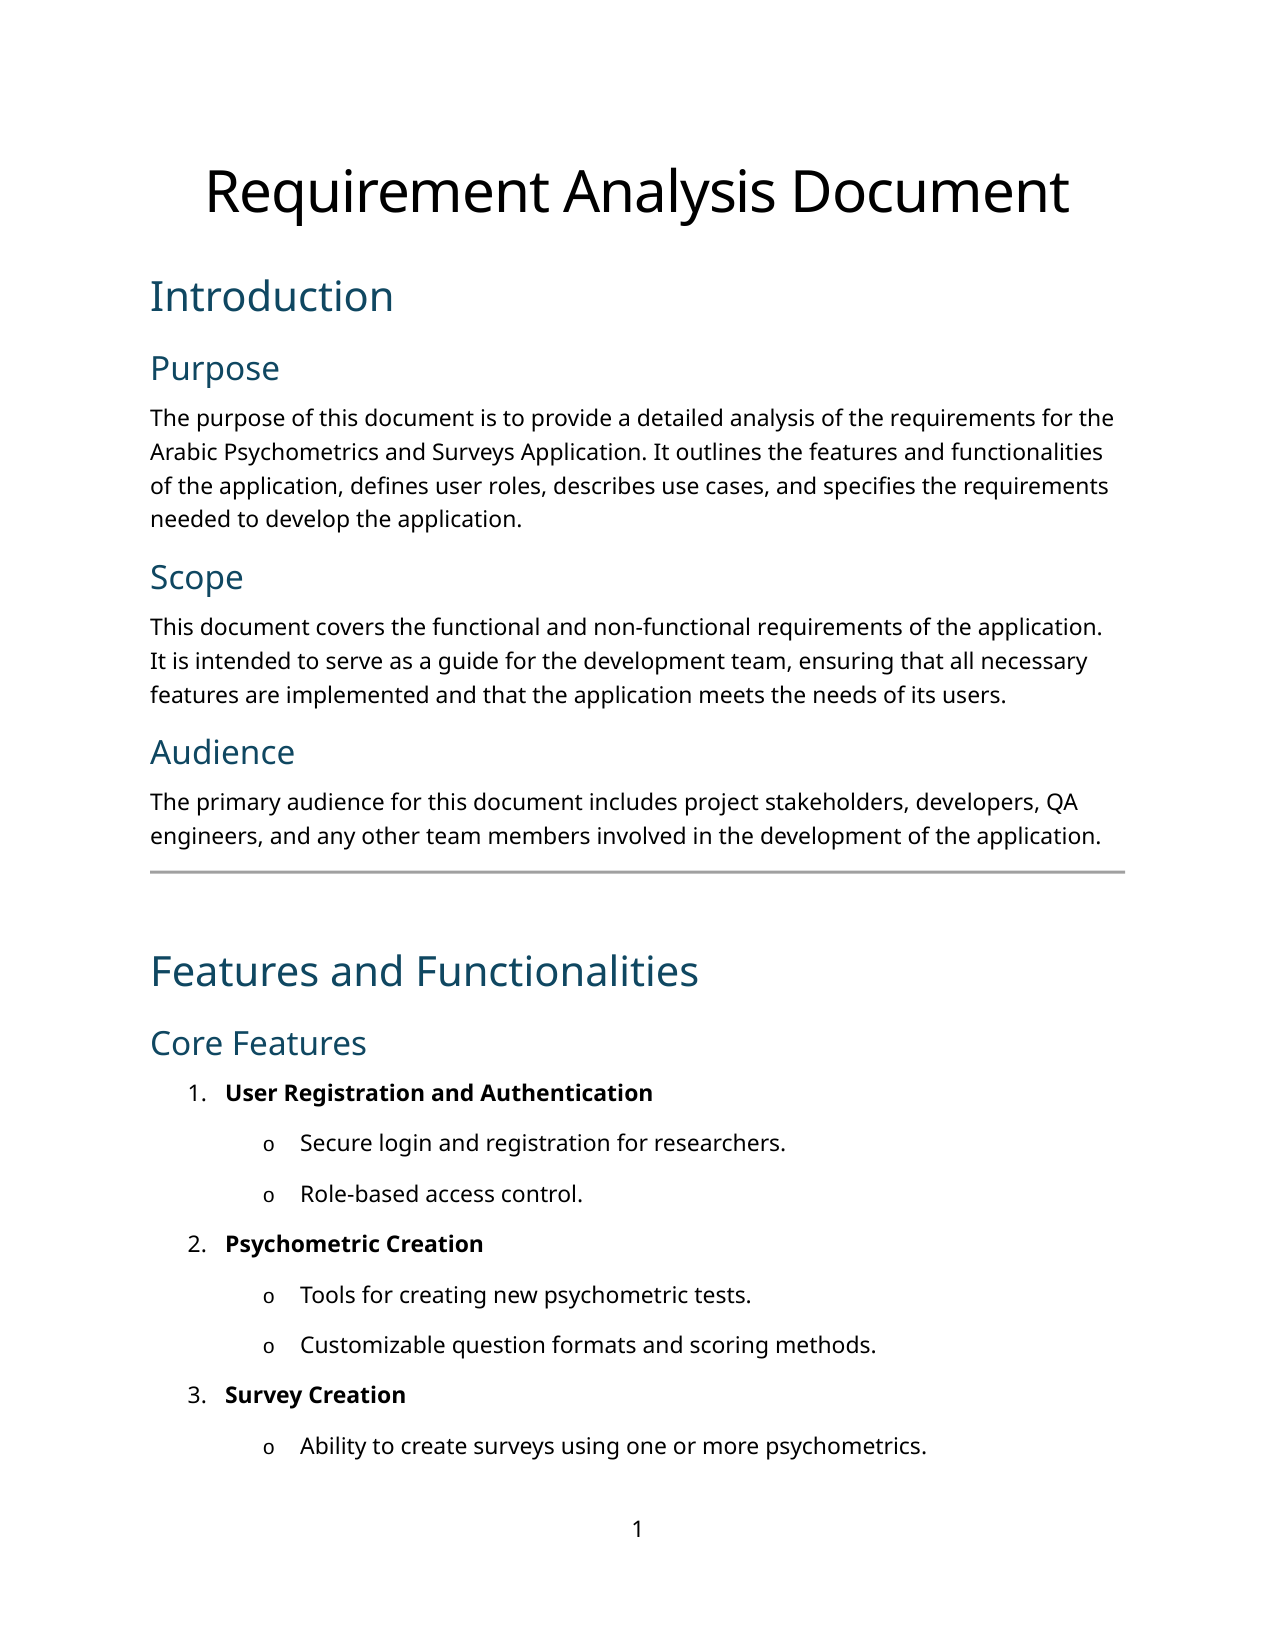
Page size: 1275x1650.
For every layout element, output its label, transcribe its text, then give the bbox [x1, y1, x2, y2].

subtitle Scope [150, 554, 1125, 599]
list Role-based access control. [262, 1178, 1125, 1209]
list Customizable question formats and scoring methods. [262, 1329, 1125, 1360]
subtitle Features and Functionalities [150, 942, 1125, 998]
text The purpose of this document is to provide a detailed analysis of the requirements for the Arabic Psychometrics and Surveys Application. It outlines the features and functionalities of the application, defines user roles, describes use cases, and specifies the requirements needed to develop the application. [150, 402, 1125, 535]
list Survey Creation [187, 1379, 1125, 1411]
subtitle Purpose [150, 345, 1125, 390]
text This document covers the functional and non-functional requirements of the application. It is intended to serve as a guide for the development team, ensuring that all necessary features are implemented and that the application meets the needs of its users. [150, 611, 1125, 710]
list Secure login and registration for researchers. [262, 1127, 1125, 1159]
subtitle Audience [150, 729, 1125, 774]
list Ability to create surveys using one or more psychometrics. [262, 1430, 1125, 1461]
subtitle Core Features [150, 1020, 1125, 1065]
list User Registration and Authentication [187, 1077, 1125, 1108]
list Tools for creating new psychometric tests. [262, 1279, 1125, 1310]
subtitle Introduction [150, 267, 1125, 324]
list Psychometric Creation [187, 1228, 1125, 1259]
title Requirement Analysis Document [150, 150, 1125, 229]
text The primary audience for this document includes project stakeholders, developers, QA engineers, and any other team members involved in the development of the application. [150, 786, 1125, 851]
